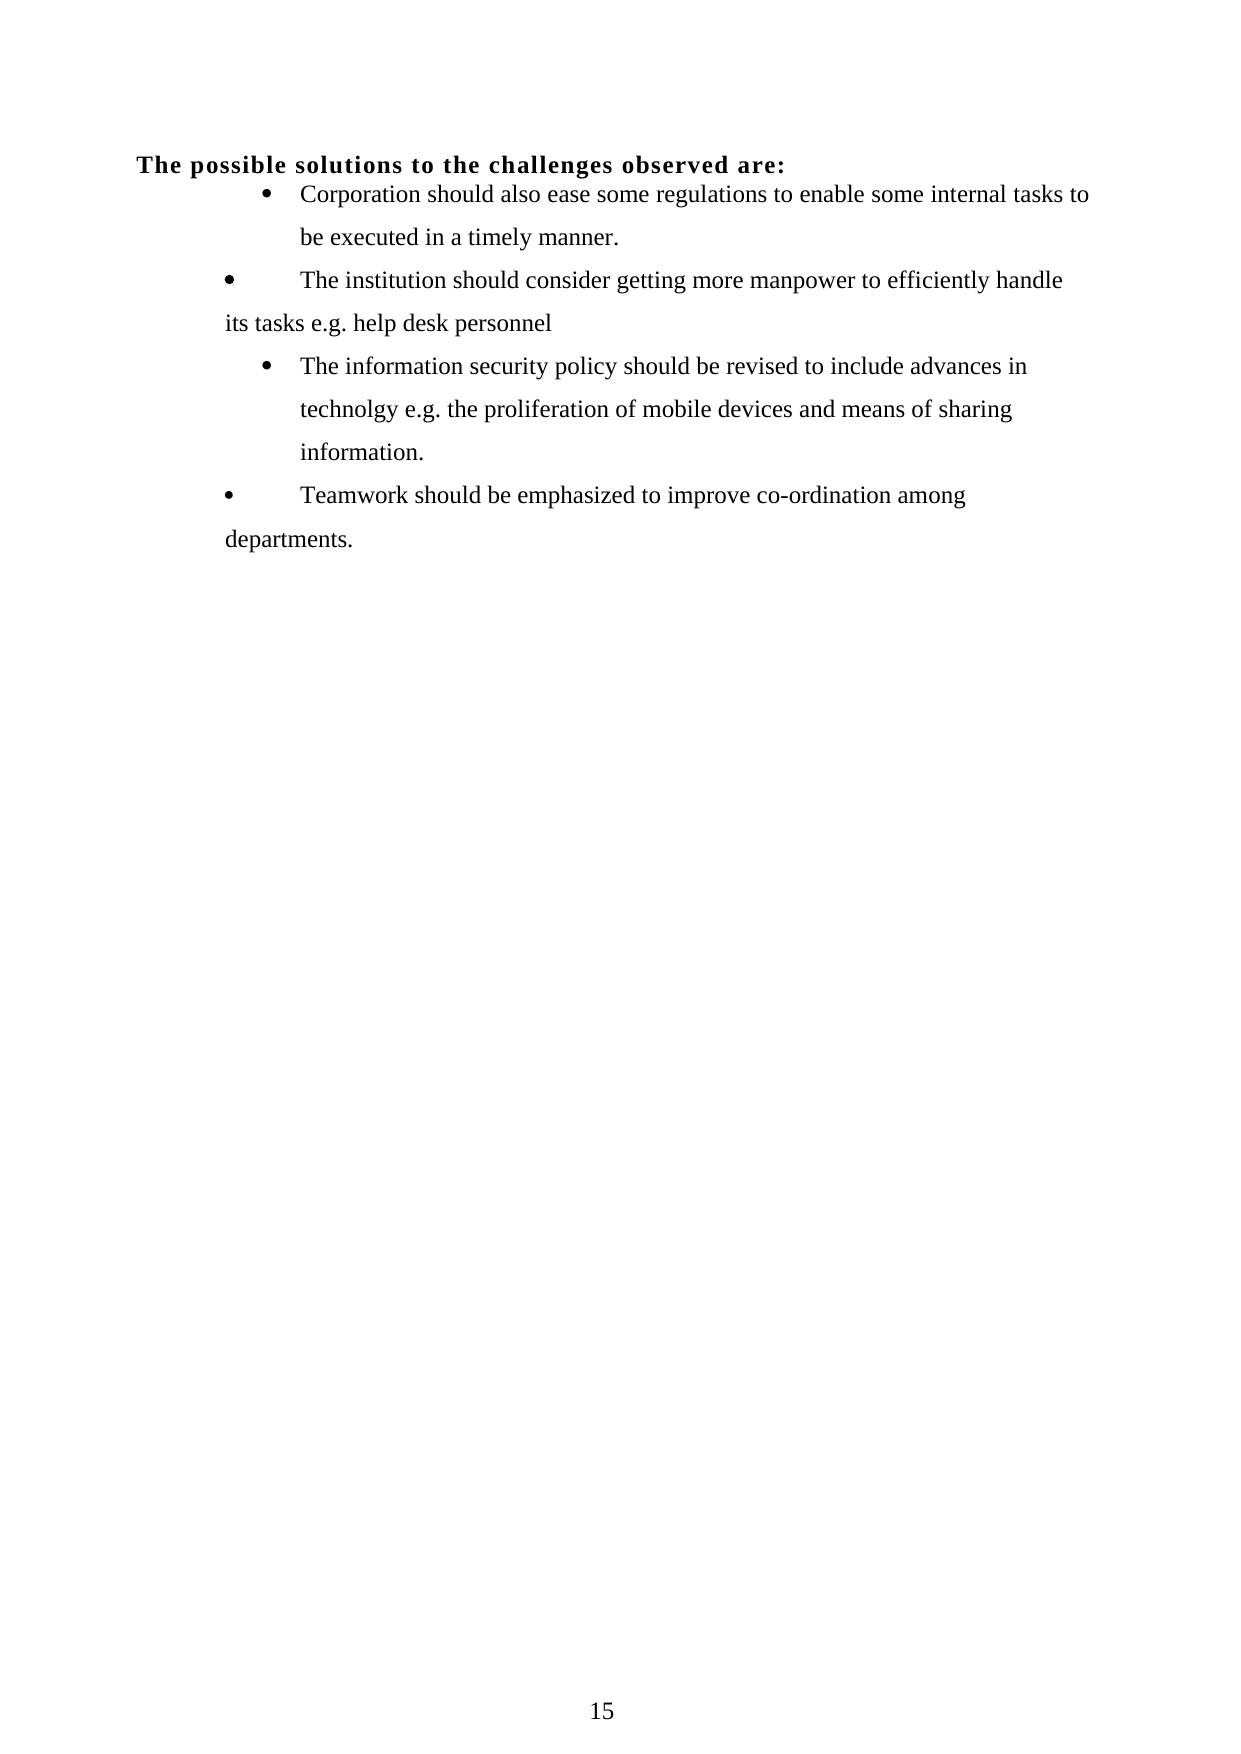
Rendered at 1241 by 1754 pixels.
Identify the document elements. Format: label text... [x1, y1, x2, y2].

list The information security policy should be revised to include advances in technolgy e.g. the proliferation of mobile devices and means of sharing information. [262, 351, 1090, 466]
list Corporation should also ease some regulations to enable some internal tasks to be executed in a timely manner. [262, 179, 1090, 251]
list Teamwork should be emphasized to improve co-ordination among departments. [225, 481, 1090, 552]
subtitle The possible solutions to the challenges observed are: [113, 150, 1090, 179]
list The institution should consider getting more manpower to efficiently handle its tasks e.g. help desk personnel [225, 265, 1090, 337]
